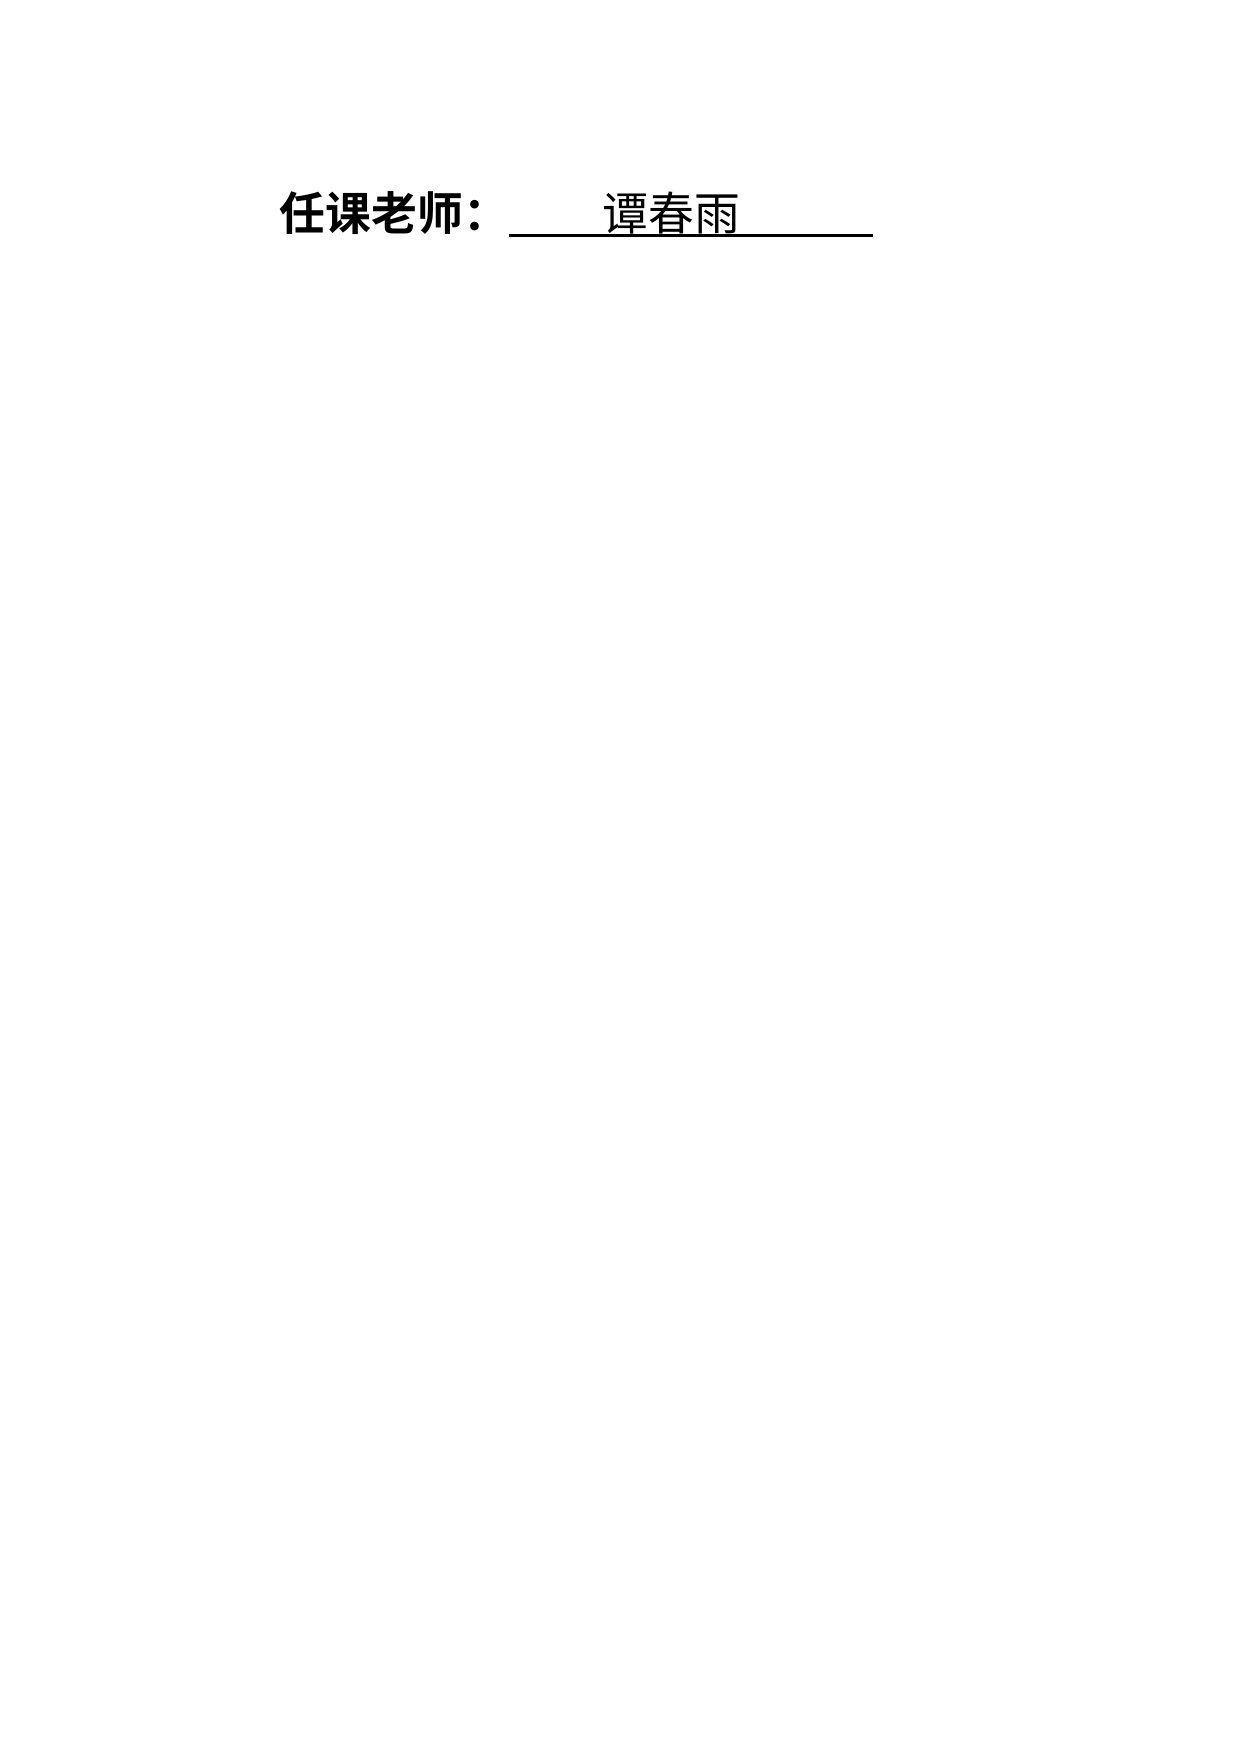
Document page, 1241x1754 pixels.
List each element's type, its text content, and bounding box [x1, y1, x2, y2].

text 任课老师： 谭春雨 [187, 162, 1053, 259]
